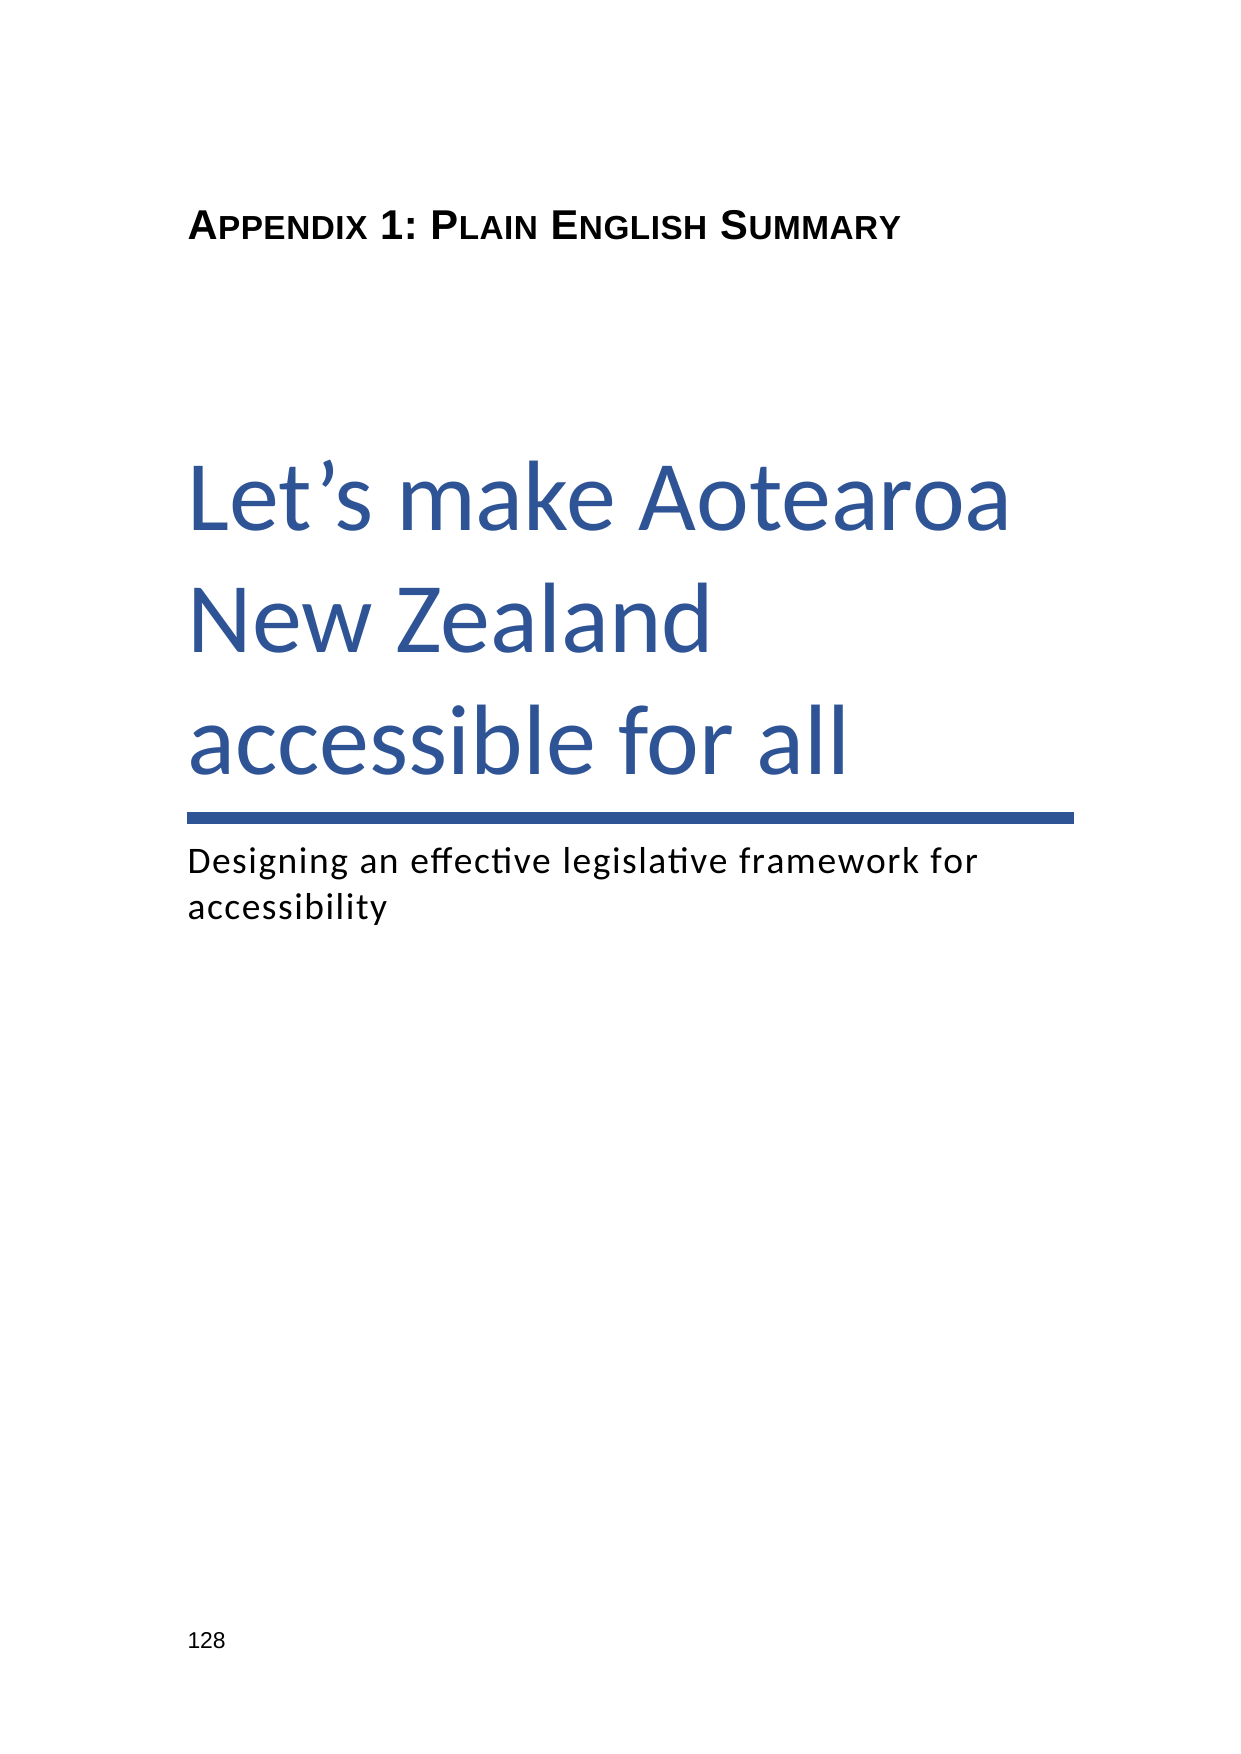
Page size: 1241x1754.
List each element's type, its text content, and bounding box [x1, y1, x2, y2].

text Let’s make Aotearoa New Zealand accessible for all [187, 433, 1074, 812]
list Designing an effective legislative framework for accessibility [187, 837, 1074, 929]
subtitle Appendix 1: Plain English Summary [187, 200, 1074, 248]
